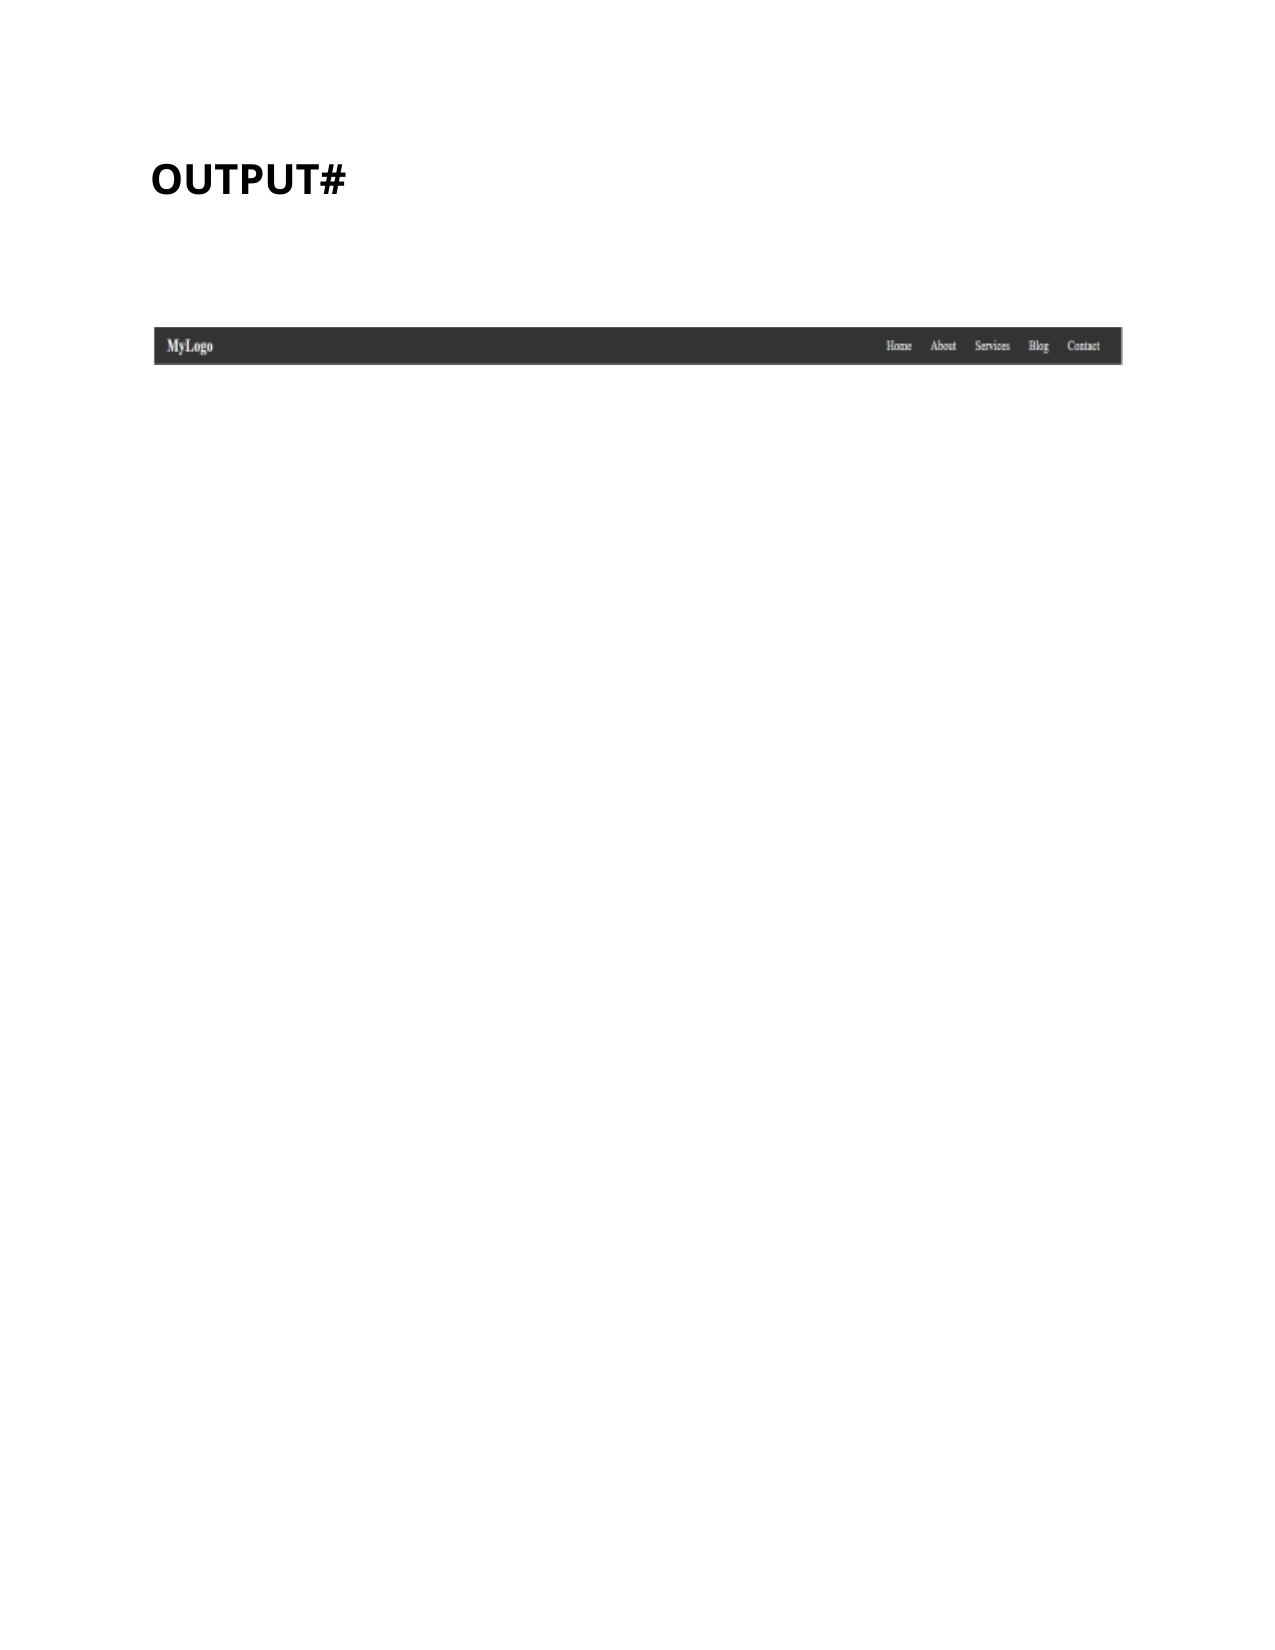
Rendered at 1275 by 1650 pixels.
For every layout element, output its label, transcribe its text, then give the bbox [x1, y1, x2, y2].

text OUTPUT# [150, 150, 1135, 207]
picture [153, 327, 1123, 365]
